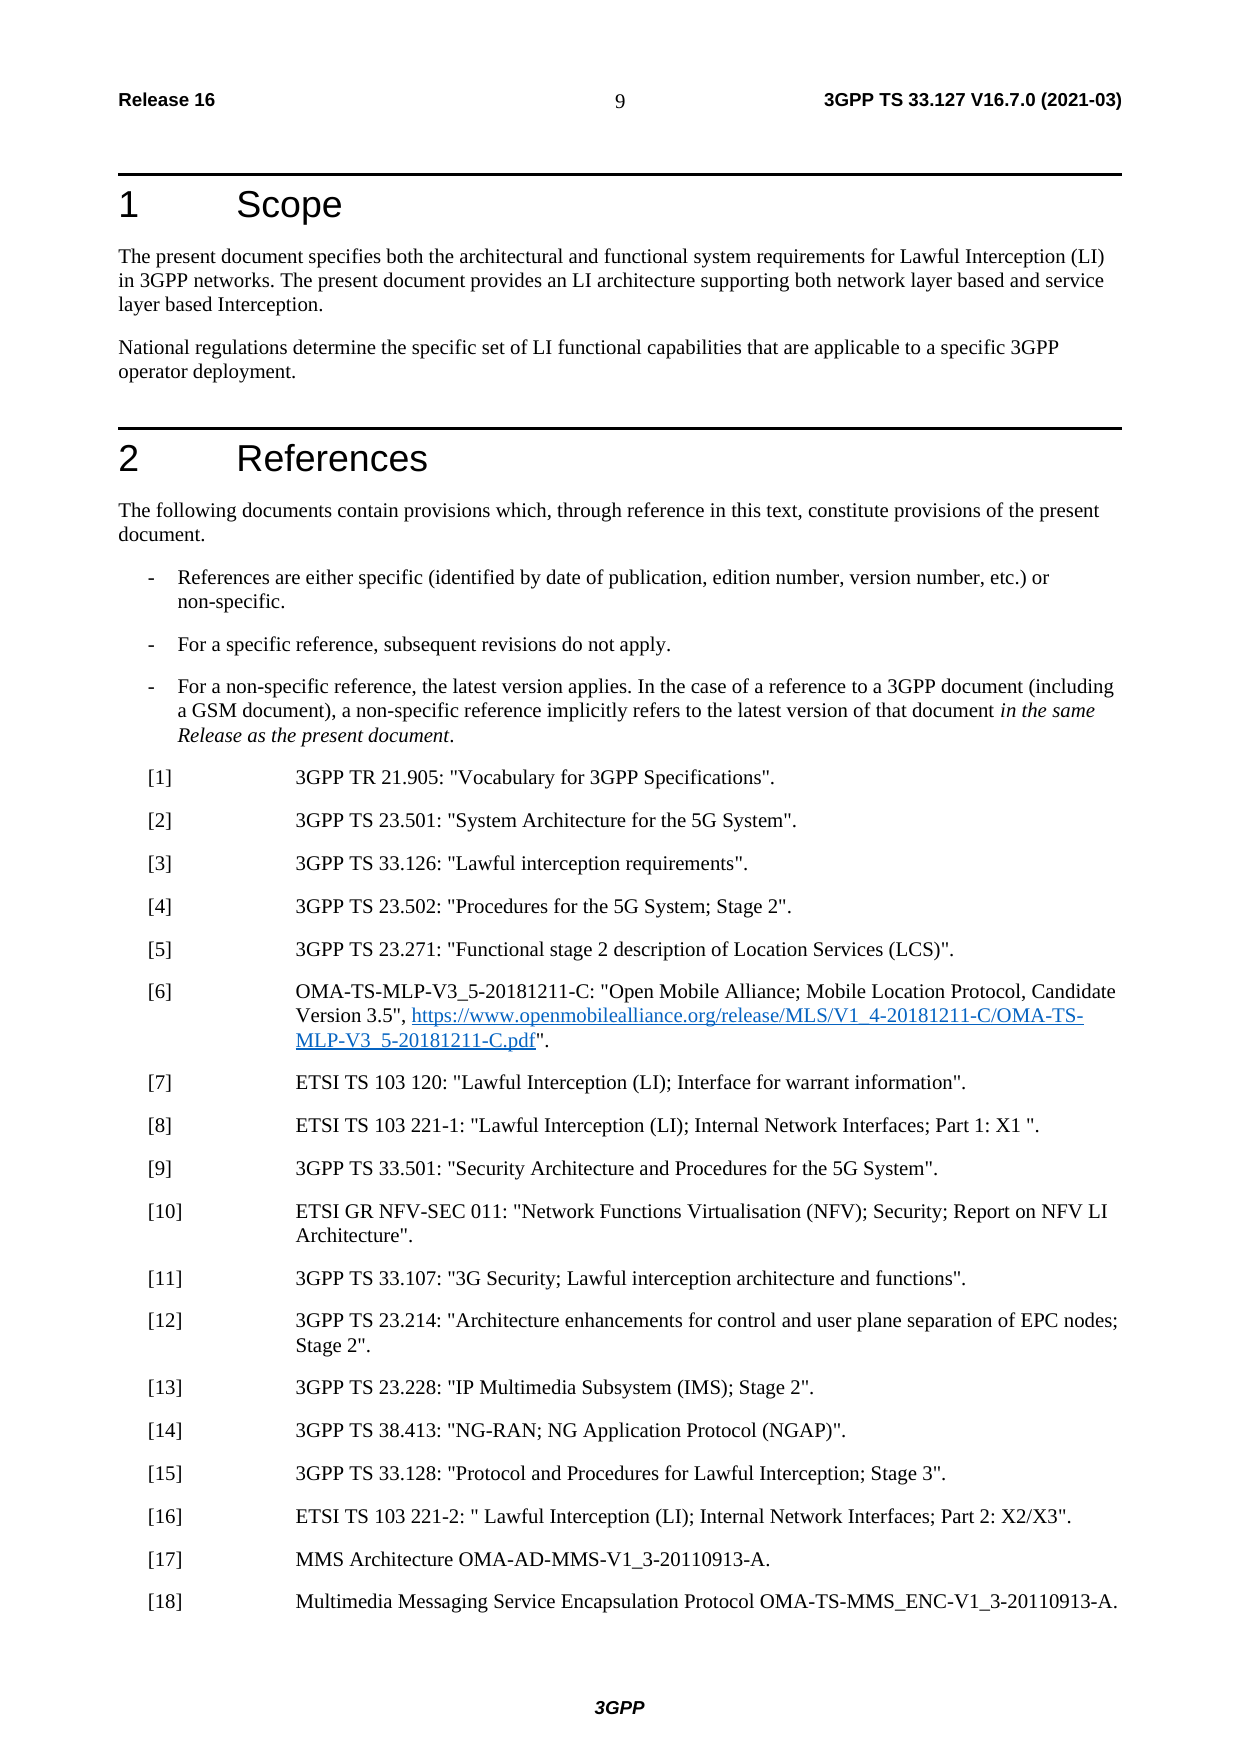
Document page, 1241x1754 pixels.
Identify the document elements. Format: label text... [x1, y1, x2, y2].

text [7] ETSI TS 103 120: "Lawful Interception (LI); Interface for warrant information". [148, 1070, 1122, 1094]
text [16] ETSI TS 103 221-2: " Lawful Interception (LI); Internal Network Interfaces; Part 2: X2/X3". [148, 1504, 1122, 1528]
text [3] 3GPP TS 33.126: "Lawful interception requirements". [148, 851, 1122, 875]
subtitle 1 Scope [118, 176, 1122, 225]
text [6] OMA-TS-MLP-V3_5-20181211-C: "Open Mobile Alliance; Mobile Location Protocol, Candidate Version 3.5", https://www.openmobilealliance.org/release/MLS/V1_4-20181211-C/OMA-TS-MLP-V3_5-20181211-C.pdf". [148, 979, 1122, 1052]
text [14] 3GPP TS 38.413: "NG-RAN; NG Application Protocol (NGAP)". [148, 1418, 1122, 1442]
text [13] 3GPP TS 23.228: "IP Multimedia Subsystem (IMS); Stage 2". [148, 1375, 1122, 1399]
subtitle 2 References [118, 430, 1122, 479]
text National regulations determine the specific set of LI functional capabilities that are applicable to a specific 3GPP operator deployment. [118, 335, 1122, 383]
text [5] 3GPP TS 23.271: "Functional stage 2 description of Location Services (LCS)". [148, 937, 1122, 961]
text The following documents contain provisions which, through reference in this text, constitute provisions of the present document. [118, 498, 1122, 546]
text [8] ETSI TS 103 221-1: "Lawful Interception (LI); Internal Network Interfaces; Part 1: X1 ". [148, 1113, 1122, 1137]
text [10] ETSI GR NFV-SEC 011: "Network Functions Virtualisation (NFV); Security; Report on NFV LI Architecture". [148, 1199, 1122, 1247]
text - For a non-specific reference, the latest version applies. In the case of a reference to a 3GPP document (including a GSM document), a non-specific reference implicitly refers to the latest version of that document in the same Release as the present document. [148, 674, 1122, 747]
text - For a specific reference, subsequent revisions do not apply. [148, 632, 1122, 656]
text [18] Multimedia Messaging Service Encapsulation Protocol OMA-TS-MMS_ENC-V1_3-20110913-A. [148, 1589, 1122, 1613]
text [1] 3GPP TR 21.905: "Vocabulary for 3GPP Specifications". [148, 765, 1122, 789]
text [9] 3GPP TS 33.501: "Security Architecture and Procedures for the 5G System". [148, 1156, 1122, 1180]
text [11] 3GPP TS 33.107: "3G Security; Lawful interception architecture and functions". [148, 1266, 1122, 1290]
text [15] 3GPP TS 33.128: "Protocol and Procedures for Lawful Interception; Stage 3". [148, 1461, 1122, 1485]
text The present document specifies both the architectural and functional system requirements for Lawful Interception (LI) in 3GPP networks. The present document provides an LI architecture supporting both network layer based and service layer based Interception. [118, 244, 1122, 316]
text [4] 3GPP TS 23.502: "Procedures for the 5G System; Stage 2". [148, 894, 1122, 918]
text [17] MMS Architecture OMA-AD-MMS-V1_3-20110913-A. [148, 1547, 1122, 1571]
text [2] 3GPP TS 23.501: "System Architecture for the 5G System". [148, 808, 1122, 832]
text [12] 3GPP TS 23.214: "Architecture enhancements for control and user plane separation of EPC nodes; Stage 2". [148, 1308, 1122, 1357]
text - References are either specific (identified by date of publication, edition number, version number, etc.) or non-specific. [148, 565, 1122, 613]
